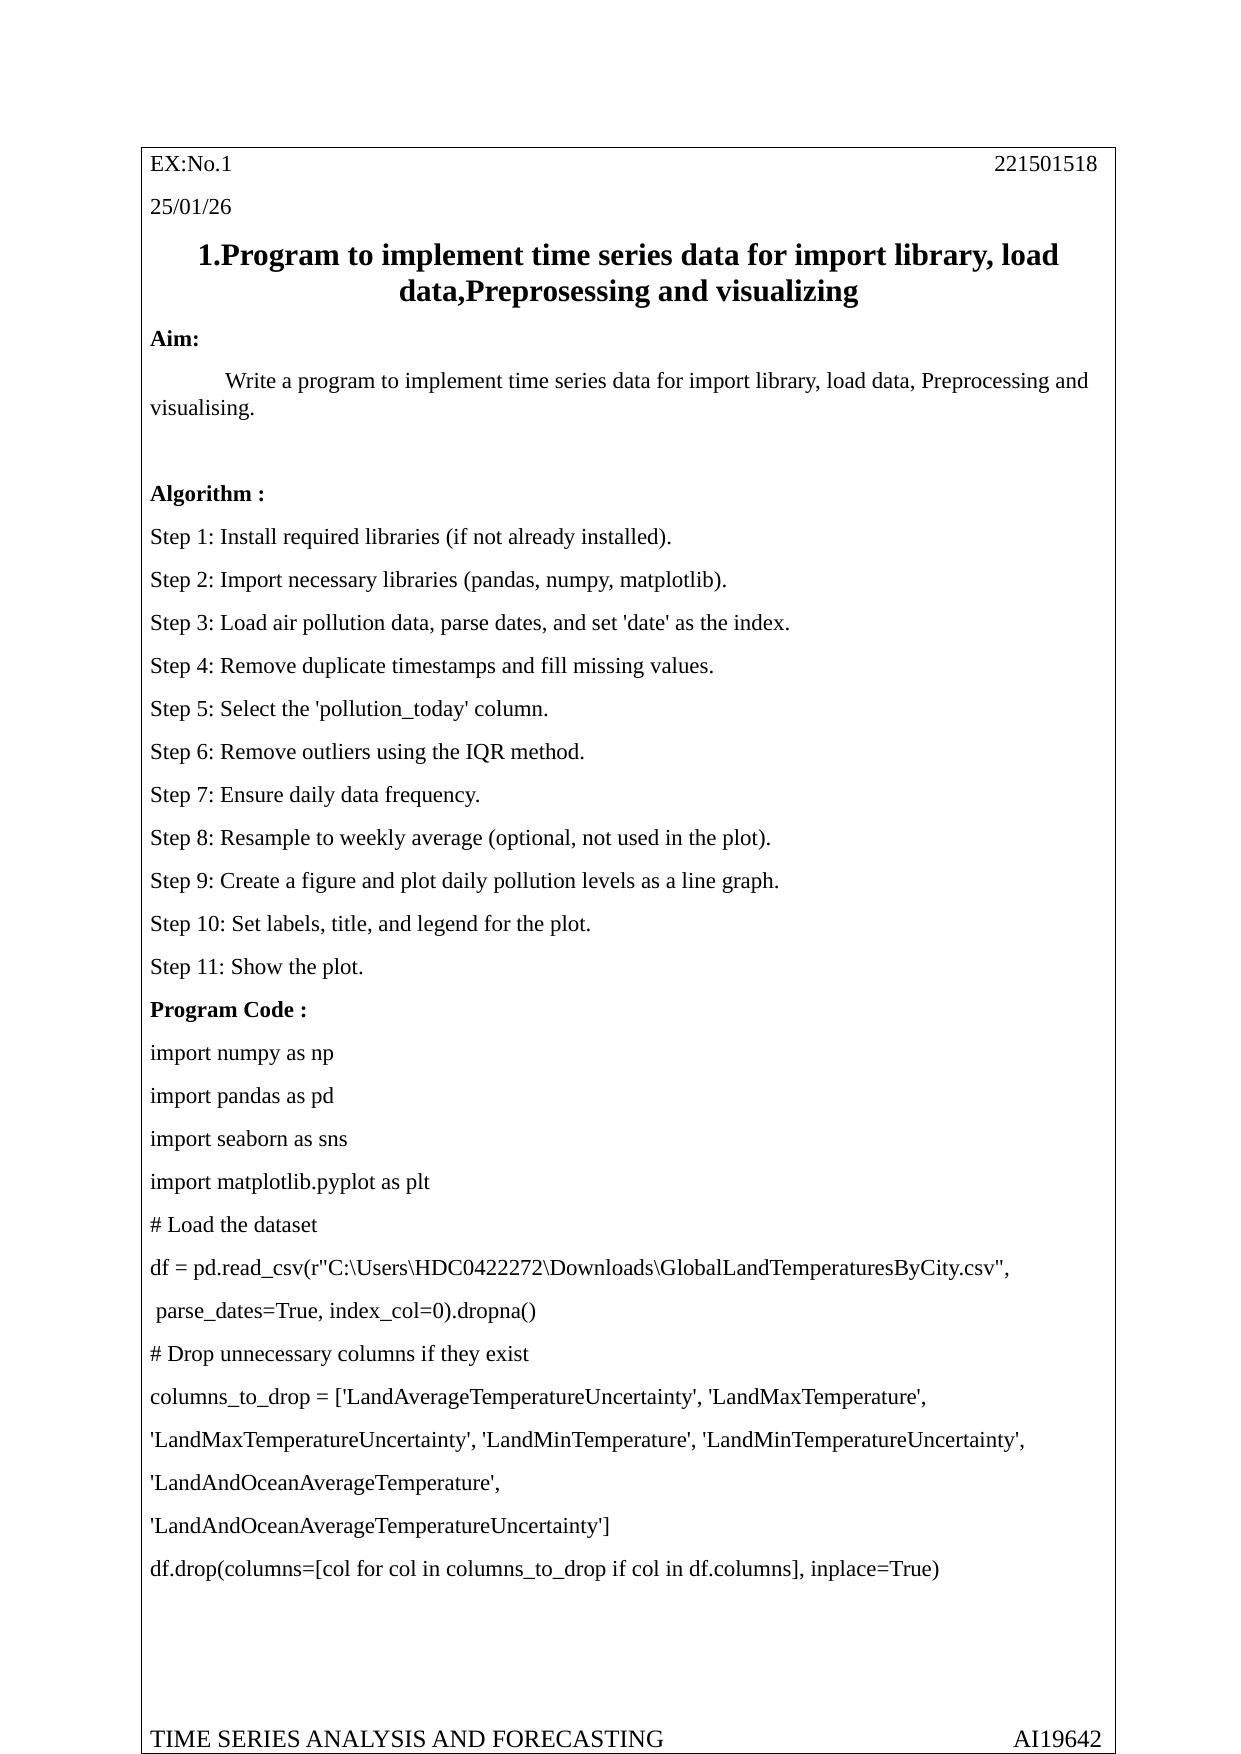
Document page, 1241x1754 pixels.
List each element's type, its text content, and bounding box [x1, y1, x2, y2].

text import matplotlib.pyplot as plt [150, 1168, 1107, 1195]
text Step 6: Remove outliers using the IQR method. [150, 738, 1107, 764]
text # Drop unnecessary columns if they exist [150, 1340, 1107, 1367]
text EX:No.1 221501518 [150, 150, 1107, 176]
text import numpy as np [150, 1039, 1107, 1066]
text Write a program to implement time series data for import library, load data, Preprocessing and visualising. [150, 368, 1107, 420]
text 1.Program to implement time series data for import library, load data,Preprosessing and visualizing [150, 236, 1107, 308]
text Step 4: Remove duplicate timestamps and fill missing values. [150, 652, 1107, 678]
text Step 11: Show the plot. [150, 953, 1107, 979]
text Aim: [150, 324, 1107, 351]
text Step 9: Create a figure and plot daily pollution levels as a line graph. [150, 867, 1107, 893]
text Step 5: Select the 'pollution_today' column. [150, 695, 1107, 721]
text Step 7: Ensure daily data frequency. [150, 781, 1107, 807]
text # Load the dataset [150, 1211, 1107, 1238]
text import seaborn as sns [150, 1125, 1107, 1152]
text Program Code : [150, 996, 1107, 1023]
text Step 8: Resample to weekly average (optional, not used in the plot). [150, 824, 1107, 851]
text Step 2: Import necessary libraries (pandas, numpy, matplotlib). [150, 566, 1107, 592]
text 'LandAndOceanAverageTemperature', [150, 1469, 1107, 1496]
text 25/01/26 [150, 193, 1107, 219]
text Step 10: Set labels, title, and legend for the plot. [150, 910, 1107, 937]
text columns_to_drop = ['LandAverageTemperatureUncertainty', 'LandMaxTemperature', [150, 1383, 1107, 1410]
text 'LandMaxTemperatureUncertainty', 'LandMinTemperature', 'LandMinTemperatureUncertainty', [150, 1426, 1107, 1453]
text import pandas as pd [150, 1082, 1107, 1109]
text Step 1: Install required libraries (if not already installed). [150, 523, 1107, 549]
text Algorithm : [150, 480, 1107, 506]
text parse_dates=True, index_col=0).dropna() [150, 1297, 1107, 1324]
text df.drop(columns=[col for col in columns_to_drop if col in df.columns], inplace=True) [150, 1556, 1107, 1582]
text 'LandAndOceanAverageTemperatureUncertainty'] [150, 1512, 1107, 1539]
text df = pd.read_csv(r"C:\Users\HDC0422272\Downloads\GlobalLandTemperaturesByCity.csv", [150, 1254, 1107, 1281]
text Step 3: Load air pollution data, parse dates, and set 'date' as the index. [150, 609, 1107, 635]
